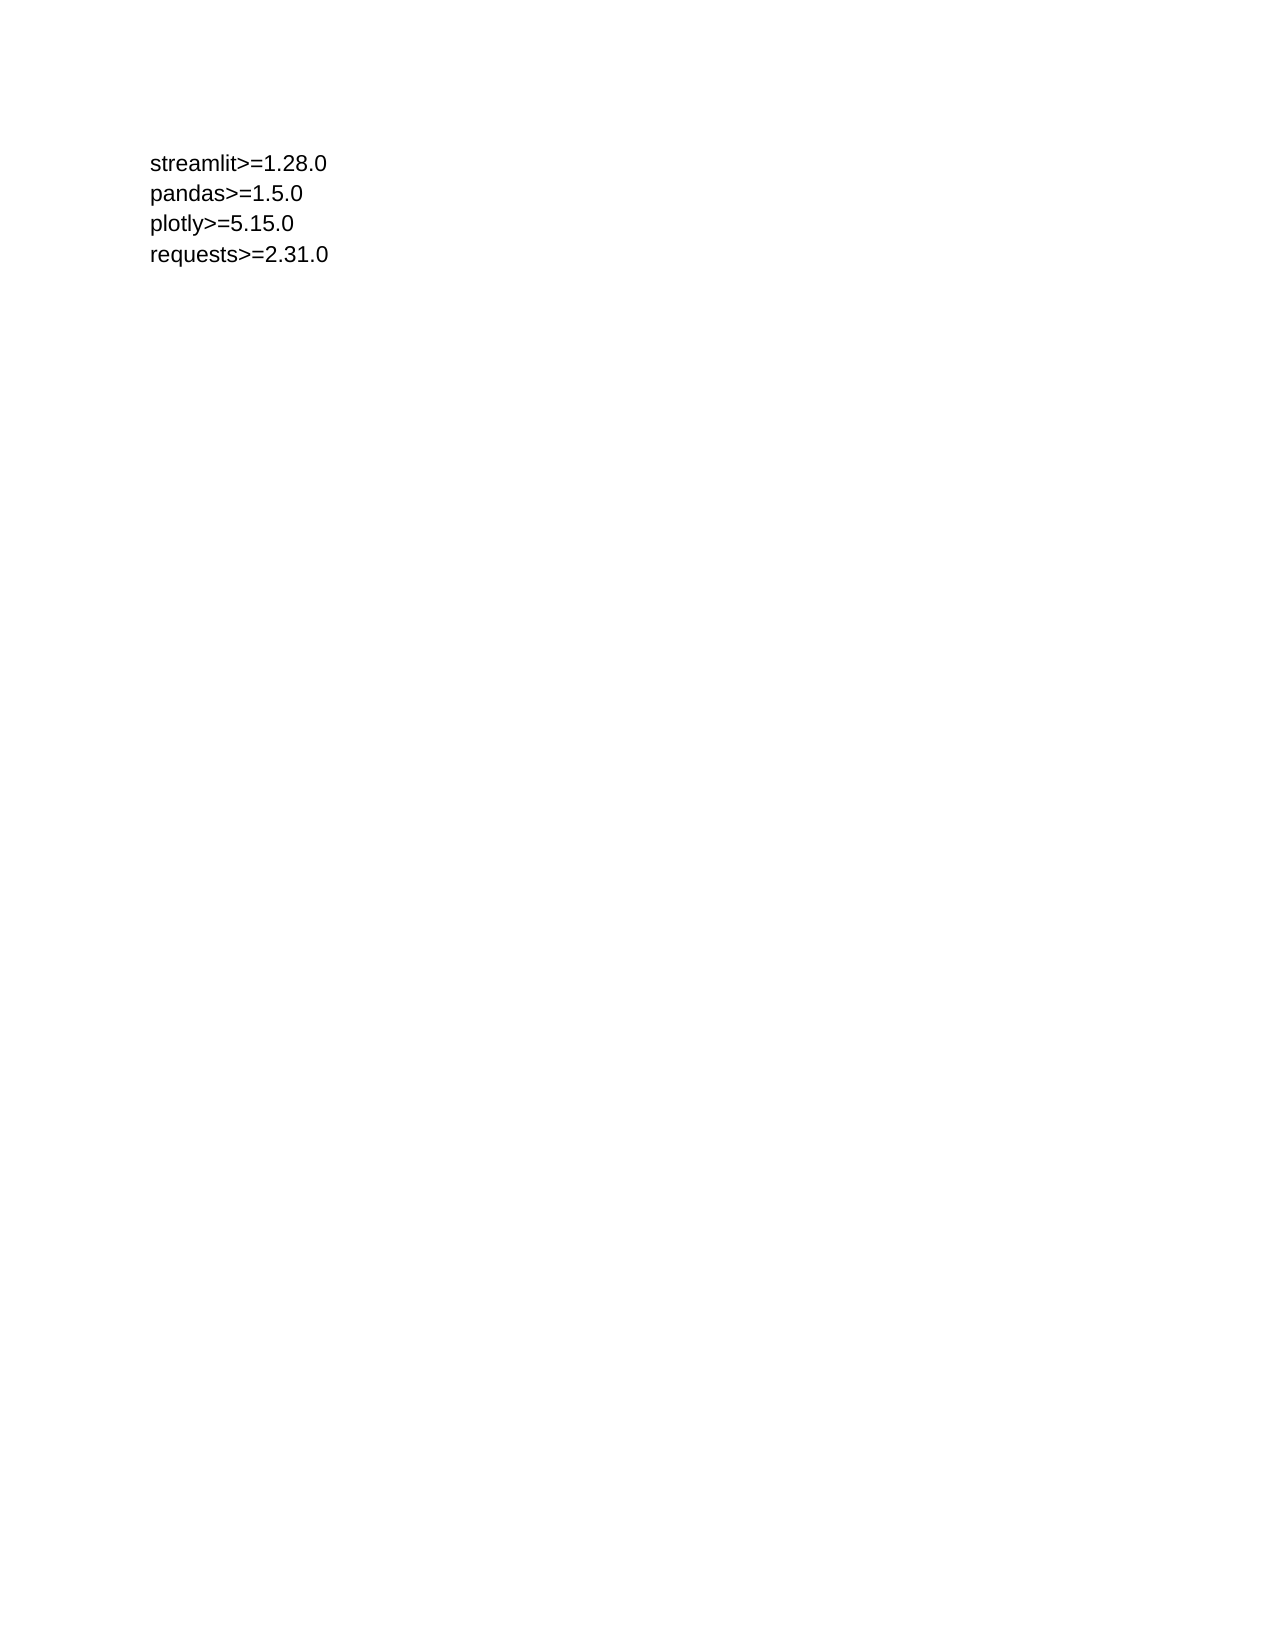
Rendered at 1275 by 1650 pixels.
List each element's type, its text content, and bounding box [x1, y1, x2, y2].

text plotly>=5.15.0 [150, 210, 1125, 237]
text pandas>=1.5.0 [150, 180, 1125, 207]
text streamlit>=1.28.0 [150, 150, 1125, 176]
text requests>=2.31.0 [150, 241, 1125, 267]
